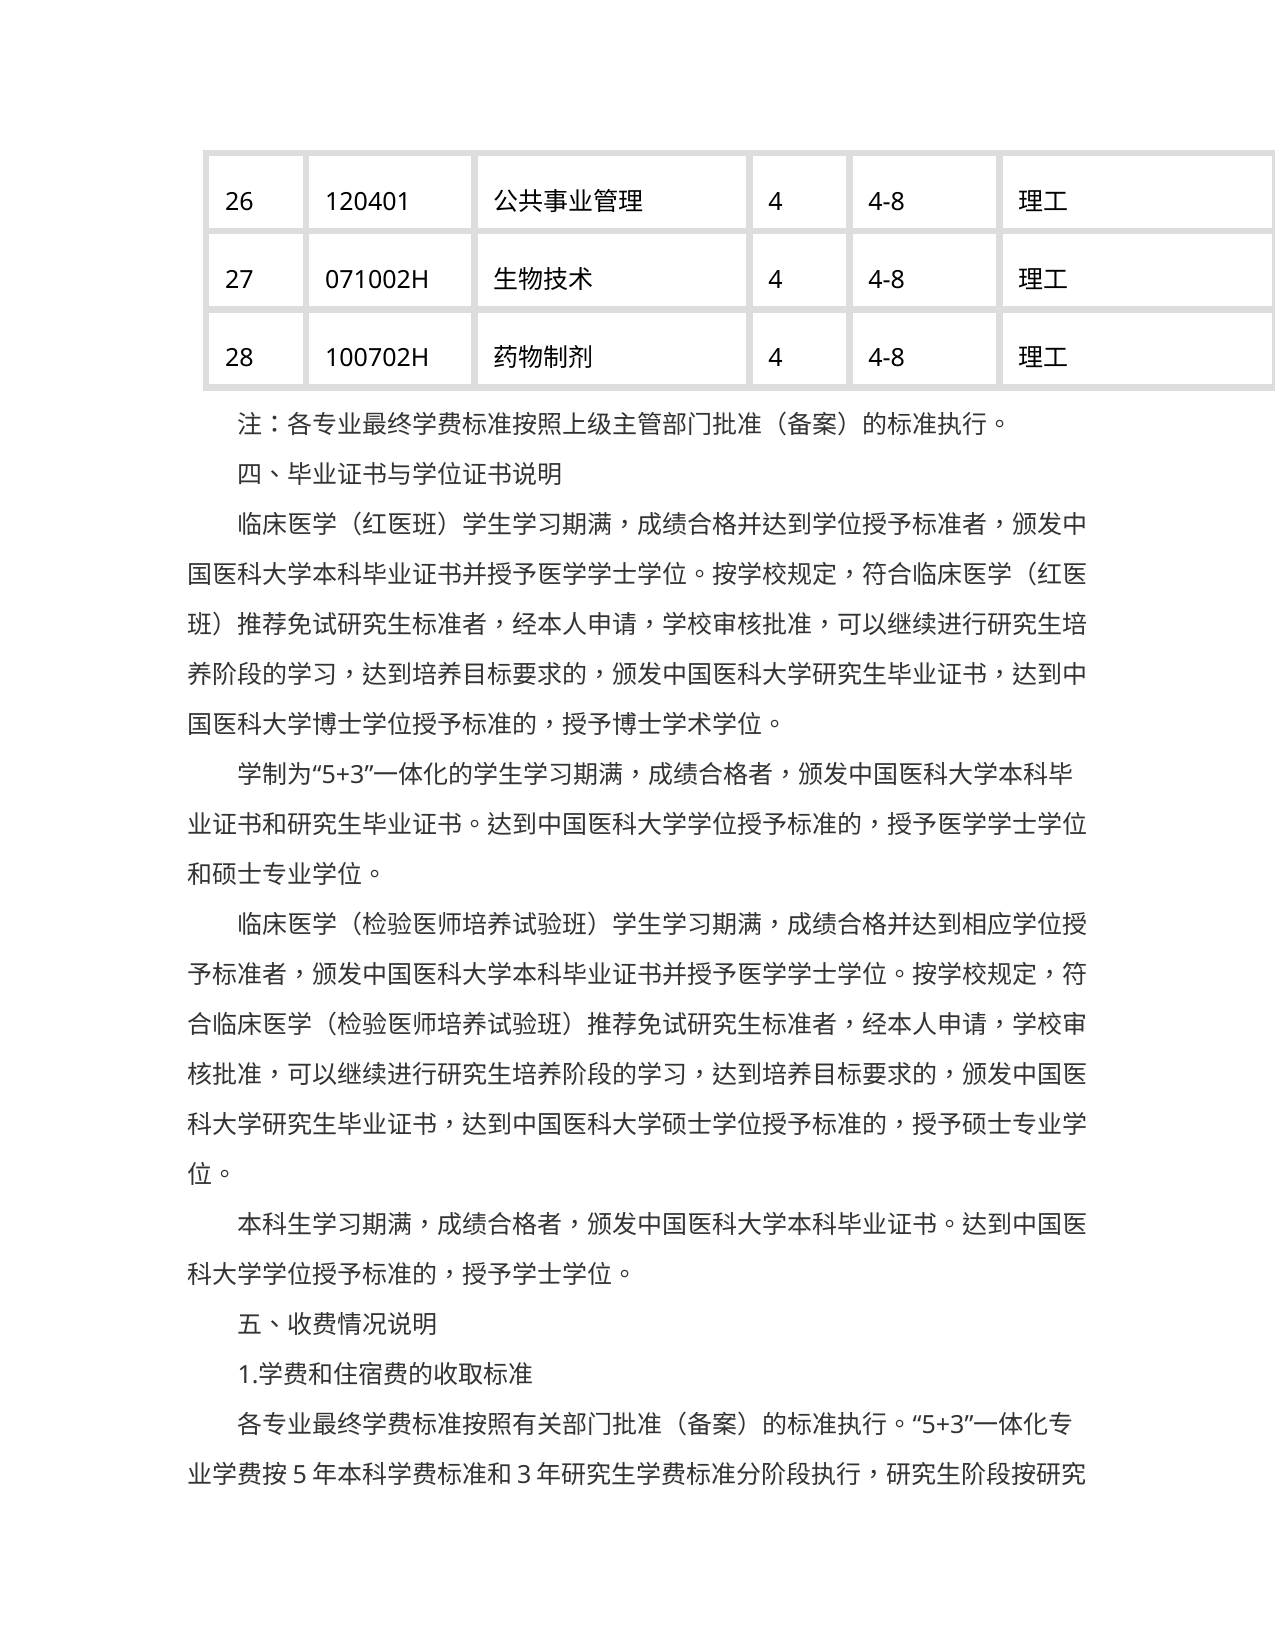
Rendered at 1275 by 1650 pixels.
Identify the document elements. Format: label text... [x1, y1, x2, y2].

text 学制为“5+3”一体化的学生学习期满，成绩合格者，颁发中国医科大学本科毕业证书和研究生毕业证书。达到中国医科大学学位授予标准的，授予医学学士学位和硕士专业学位。 [187, 741, 1087, 891]
table_cell 生物技术 [478, 234, 746, 306]
table_cell 理工 [1003, 313, 1272, 384]
table_cell 公共事业管理 [478, 156, 746, 228]
text 1.学费和住宿费的收取标准 [187, 1341, 1087, 1391]
table_cell 4 [753, 156, 846, 228]
text 注：各专业最终学费标准按照上级主管部门批准（备案）的标准执行。 [187, 391, 1087, 441]
table_cell 120401 [309, 156, 471, 228]
text 四、毕业证书与学位证书说明 [187, 441, 1087, 491]
table_cell 4-8 [853, 234, 996, 306]
table_cell 理工 [1003, 234, 1272, 306]
text 临床医学（红医班）学生学习期满，成绩合格并达到学位授予标准者，颁发中国医科大学本科毕业证书并授予医学学士学位。按学校规定，符合临床医学（红医班）推荐免试研究生标准者，经本人申请，学校审核批准，可以继续进行研究生培养阶段的学习，达到培养目标要求的，颁发中国医科大学研究生毕业证书，达到中国医科大学博士学位授予标准的，授予博士学术学位。 [187, 491, 1087, 741]
table_cell 28 [209, 313, 303, 384]
table_cell 4-8 [853, 156, 996, 228]
text 临床医学（检验医师培养试验班）学生学习期满，成绩合格并达到相应学位授予标准者，颁发中国医科大学本科毕业证书并授予医学学士学位。按学校规定，符合临床医学（检验医师培养试验班）推荐免试研究生标准者，经本人申请，学校审核批准，可以继续进行研究生培养阶段的学习，达到培养目标要求的，颁发中国医科大学研究生毕业证书，达到中国医科大学硕士学位授予标准的，授予硕士专业学位。 [187, 891, 1087, 1191]
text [187, 1391, 1087, 1491]
table_cell 理工 [1003, 156, 1272, 228]
table_cell 100702H [309, 313, 471, 384]
table_cell 4 [753, 313, 846, 384]
table_cell 27 [209, 234, 303, 306]
text 五、收费情况说明 [187, 1291, 1087, 1341]
table_cell 071002H [309, 234, 471, 306]
table_cell 药物制剂 [478, 313, 746, 384]
table_cell 4-8 [853, 313, 996, 384]
table_cell 26 [209, 156, 303, 228]
text 本科生学习期满，成绩合格者，颁发中国医科大学本科毕业证书。达到中国医科大学学位授予标准的，授予学士学位。 [187, 1191, 1087, 1291]
table_cell 4 [753, 234, 846, 306]
